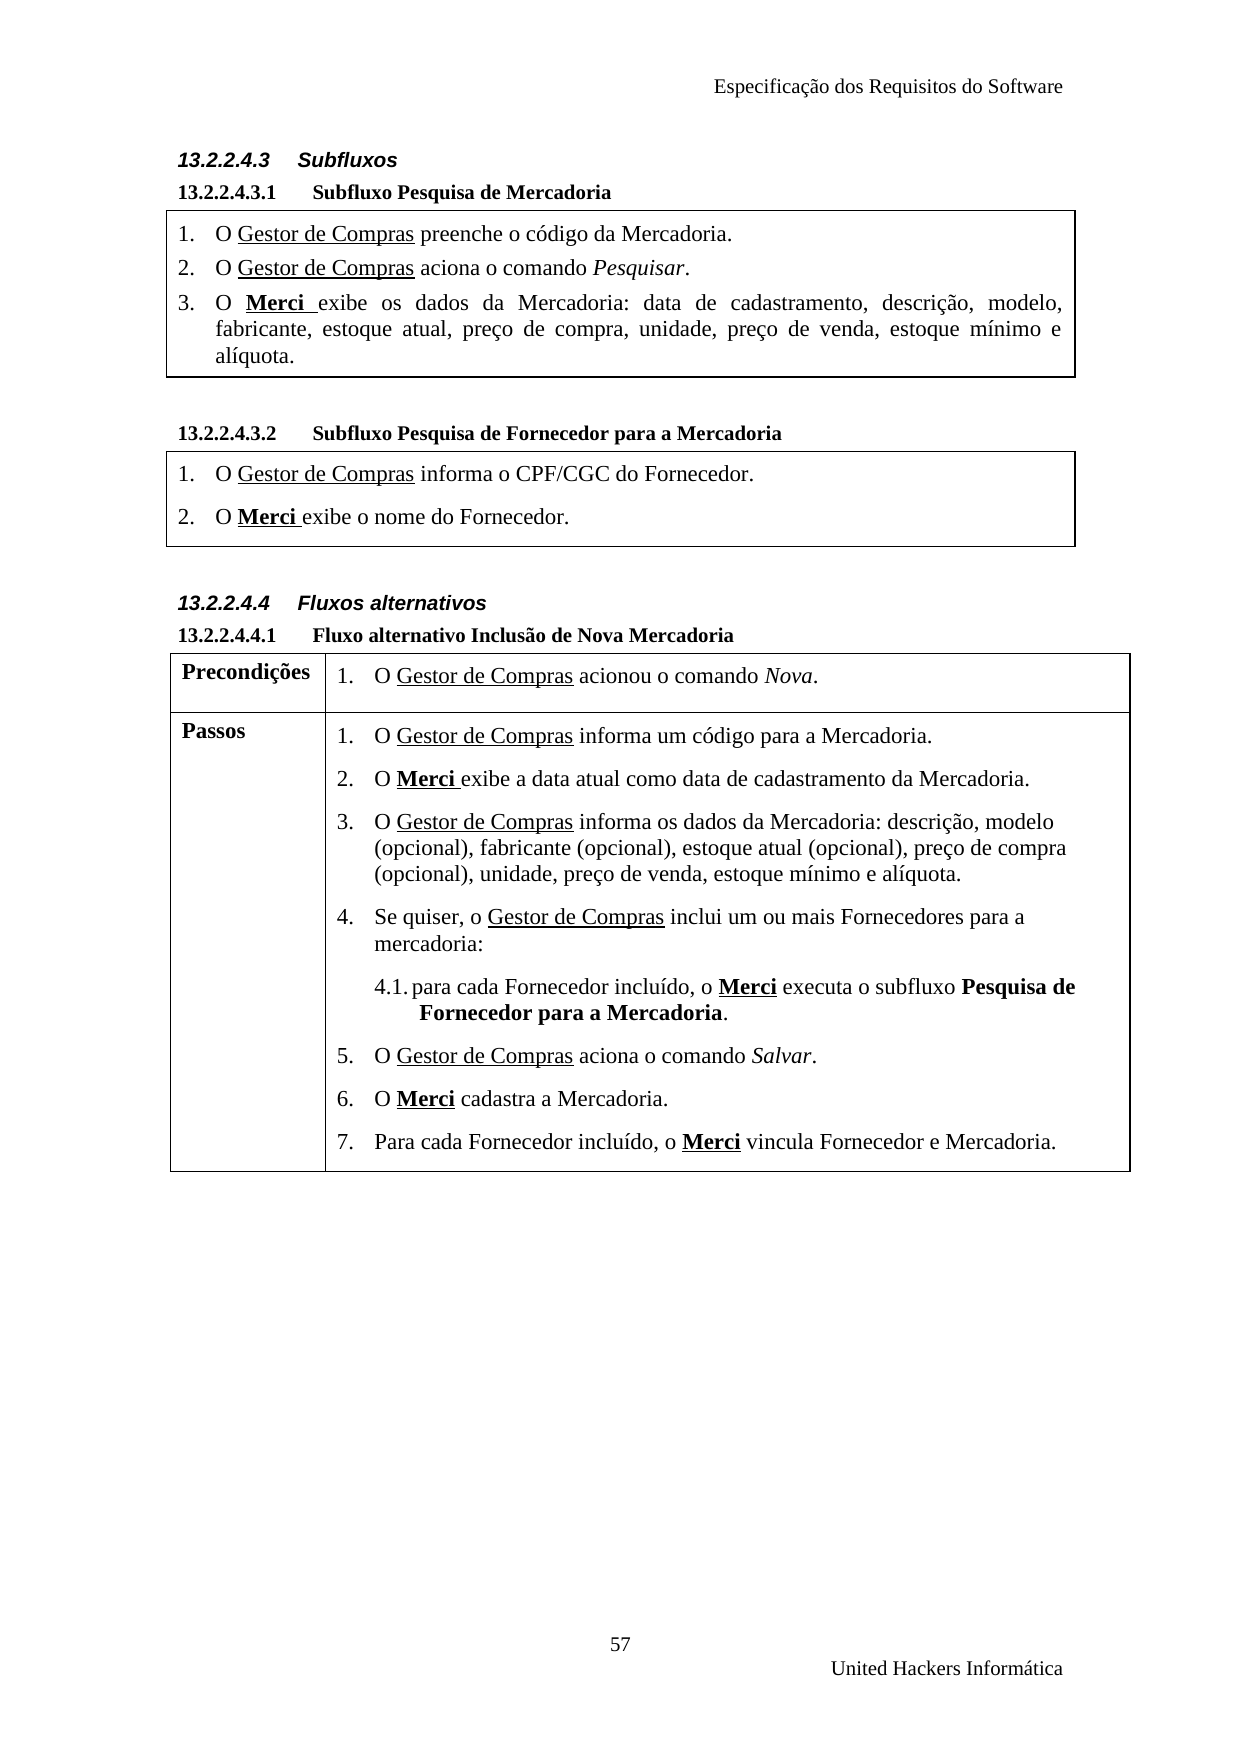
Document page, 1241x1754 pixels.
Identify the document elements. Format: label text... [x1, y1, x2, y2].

list Fluxos alternativos [177, 590, 1063, 614]
list Subfluxo Pesquisa de Fornecedor para a Mercadoria [177, 421, 1063, 444]
list Subfluxo Pesquisa de Mercadoria [177, 180, 1063, 204]
table_header O Gestor de Compras preenche o código da Mercadoria. O Gestor de Compras aciona o comando Pesquisar. O Merci exibe os dados da Mercadoria: data de cadastramento, descrição, modelo, fabricante, estoque atual, preço de compra, unidade, preço de venda, estoque mínimo e alíquota. [167, 211, 1074, 376]
table_header O Gestor de Compras informa o CPF/CGC do Fornecedor. O Merci exibe o nome do Fornecedor. [167, 452, 1074, 546]
table_header Precondições [171, 654, 325, 712]
table_header O Gestor de Compras acionou o comando Nova. [326, 654, 1129, 712]
list Subfluxos [177, 148, 1063, 172]
list Fluxo alternativo Inclusão de Nova Mercadoria [177, 623, 1063, 647]
table_cell O Gestor de Compras informa um código para a Mercadoria. O Merci exibe a data atual como data de cadastramento da Mercadoria. O Gestor de Compras informa os dados da Mercadoria: descrição, modelo (opcional), fabricante (opcional), estoque atual (opcional), preço de compra (opcional), unidade, preço de venda, estoque mínimo e alíquota. Se quiser, o Gestor de Compras inclui um ou mais Fornecedores para a mercadoria: para cada Fornecedor incluído, o Merci executa o subfluxo Pesquisa de Fornecedor para a Mercadoria. O Gestor de Compras aciona o comando Salvar. O Merci cadastra a Mercadoria. Para cada Fornecedor incluído, o Merci vincula Fornecedor e Mercadoria. [326, 713, 1129, 1171]
table_cell Passos [171, 713, 325, 1171]
